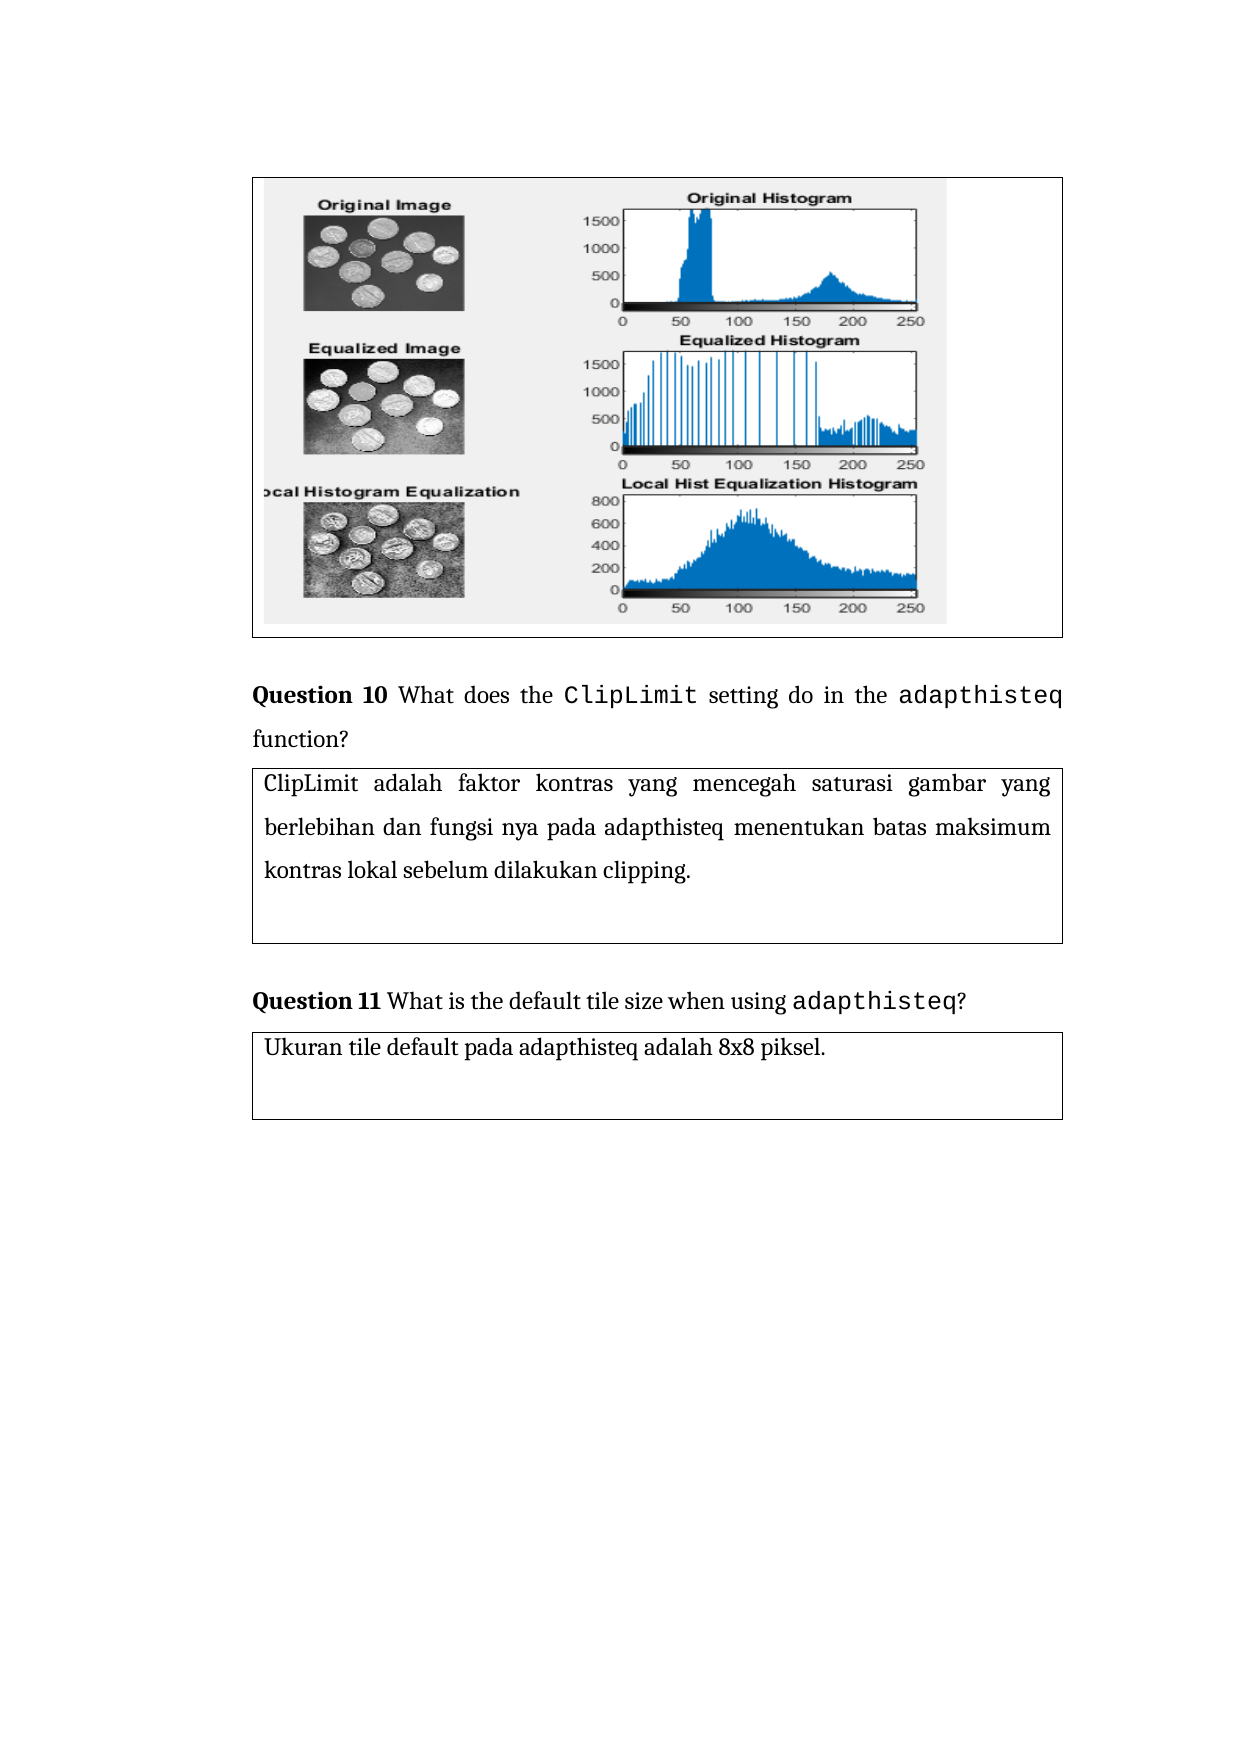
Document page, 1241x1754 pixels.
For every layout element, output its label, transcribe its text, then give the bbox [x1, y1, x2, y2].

list Question 10 What does the ClipLimit setting do in the adapthisteq function? [252, 681, 1063, 754]
table_header Ukuran tile default pada adapthisteq adalah 8x8 piksel. [253, 1033, 1062, 1119]
picture [263, 178, 947, 624]
list Question 11 What is the default tile size when using adapthisteq? [252, 987, 1063, 1017]
table_header ClipLimit adalah faktor kontras yang mencegah saturasi gambar yang berlebihan dan fungsi nya pada adapthisteq menentukan batas maksimum kontras lokal sebelum dilakukan clipping. [253, 769, 1062, 943]
table_cell [253, 178, 1062, 637]
